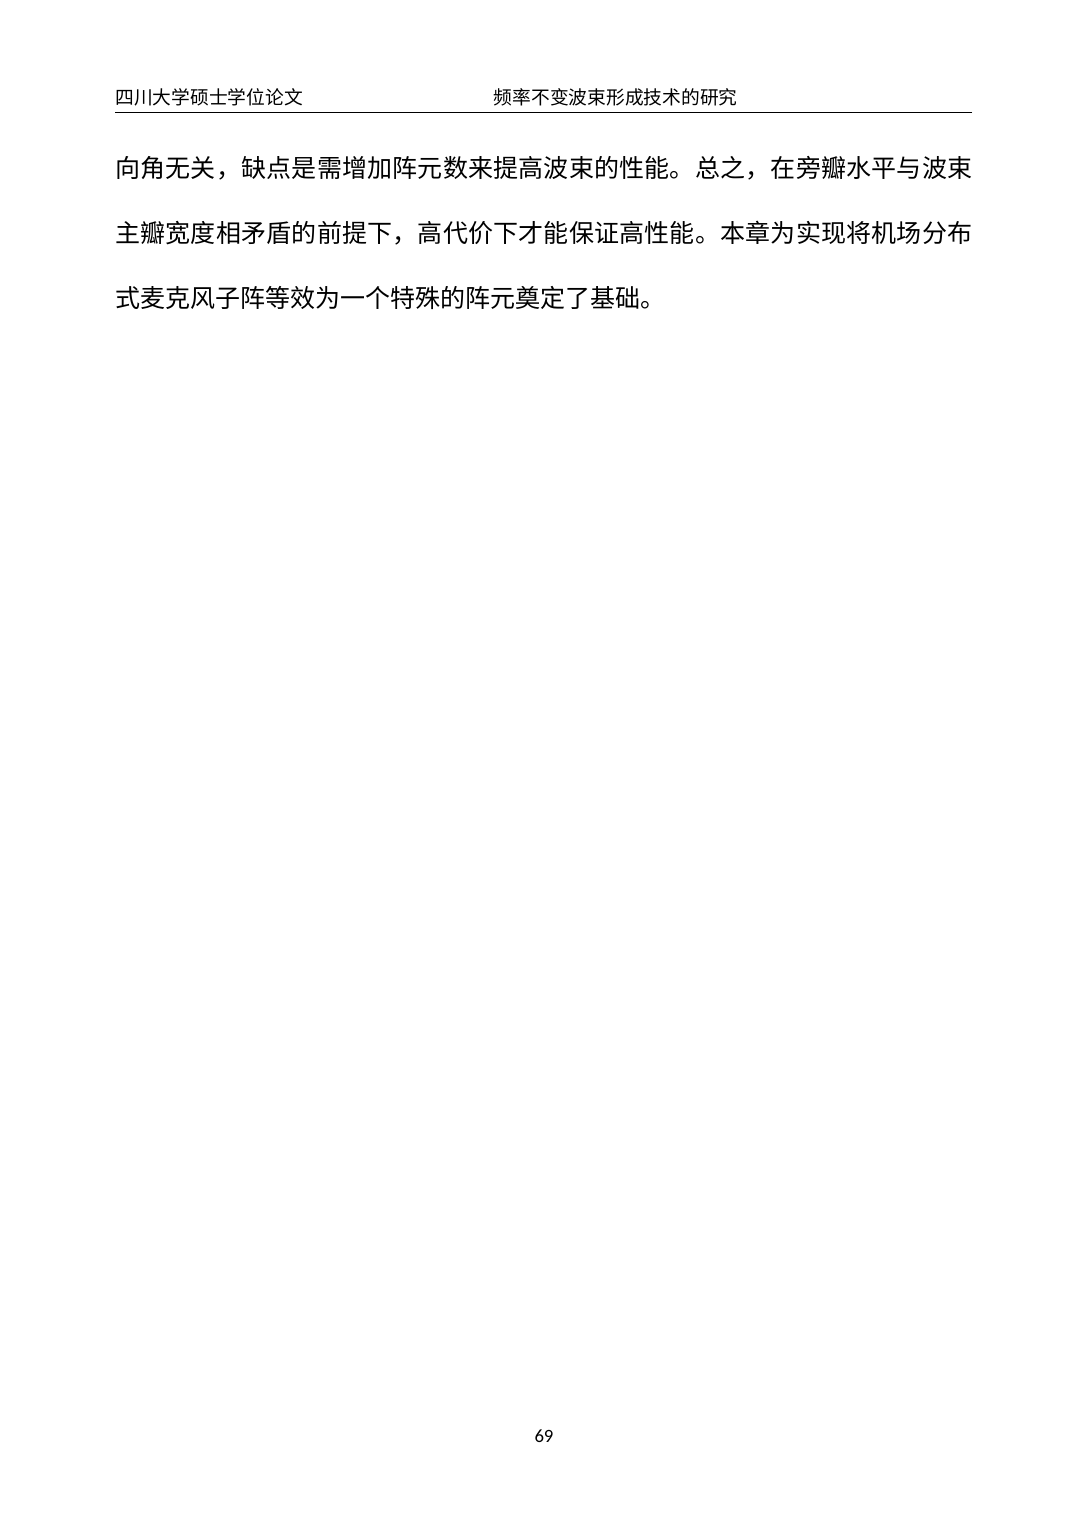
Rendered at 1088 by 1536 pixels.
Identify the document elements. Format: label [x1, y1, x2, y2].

text [115, 134, 972, 329]
